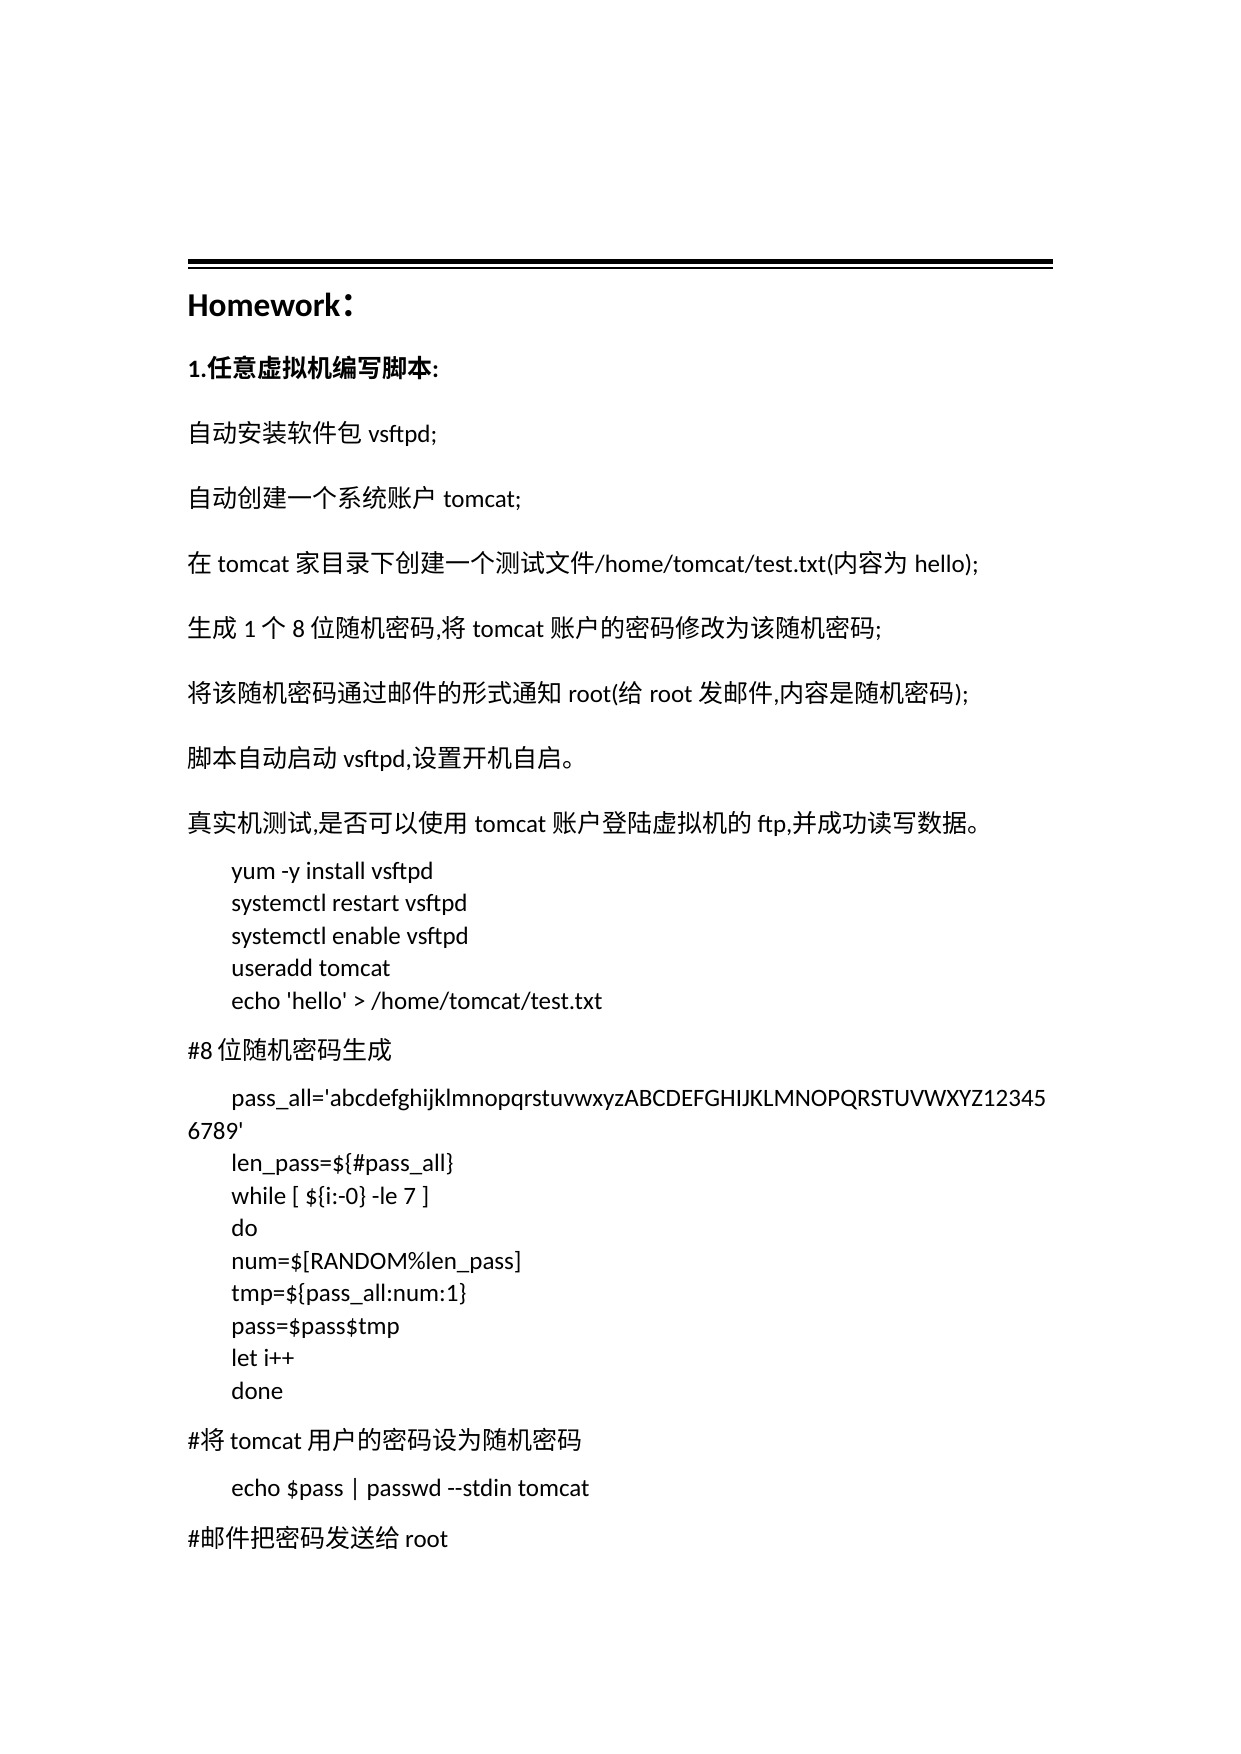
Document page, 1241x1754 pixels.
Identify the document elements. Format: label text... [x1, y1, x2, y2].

text 自动创建一个系统账户 tomcat; [187, 464, 1053, 529]
text len_pass=${#pass_all} [187, 1146, 1053, 1179]
text yum -y install vsftpd [187, 854, 1053, 886]
text #8位随机密码生成 [187, 1016, 1053, 1081]
text 脚本自动启动 vsftpd,设置开机自启。 [187, 724, 1053, 789]
text do [187, 1211, 1053, 1244]
text 1.任意虚拟机编写脚本: [187, 334, 1053, 399]
text systemctl enable vsftpd [187, 919, 1053, 951]
text echo $pass | passwd --stdin tomcat [187, 1471, 1053, 1504]
text tmp=${pass_all:num:1} [187, 1276, 1053, 1309]
text 真实机测试,是否可以使用 tomcat 账户登陆虚拟机的 ftp,并成功读写数据。 [187, 789, 1053, 854]
text pass_all='abcdefghijklmnopqrstuvwxyzABCDEFGHIJKLMNOPQRSTUVWXYZ123456789' [187, 1081, 1053, 1146]
text 在tomcat 家目录下创建一个测试文件/home/tomcat/test.txt(内容为 hello); [187, 529, 1053, 594]
text num=$[RANDOM%len_pass] [187, 1244, 1053, 1276]
text pass=$pass$tmp [187, 1309, 1053, 1341]
text while [ ${i:-0} -le 7 ] [187, 1179, 1053, 1211]
text #邮件把密码发送给root [187, 1504, 1053, 1569]
text useradd tomcat [187, 951, 1053, 984]
text 生成 1 个 8 位随机密码,将 tomcat 账户的密码修改为该随机密码; [187, 594, 1053, 659]
text systemctl restart vsftpd [187, 886, 1053, 919]
text 自动安装软件包 vsftpd; [187, 399, 1053, 464]
text 将该随机密码通过邮件的形式通知 root(给 root 发邮件,内容是随机密码); [187, 659, 1053, 724]
text Homework： [187, 269, 1053, 334]
text #将tomcat用户的密码设为随机密码 [187, 1406, 1053, 1471]
text let i++ [187, 1341, 1053, 1374]
text echo 'hello' > /home/tomcat/test.txt [187, 984, 1053, 1016]
text done [187, 1374, 1053, 1406]
